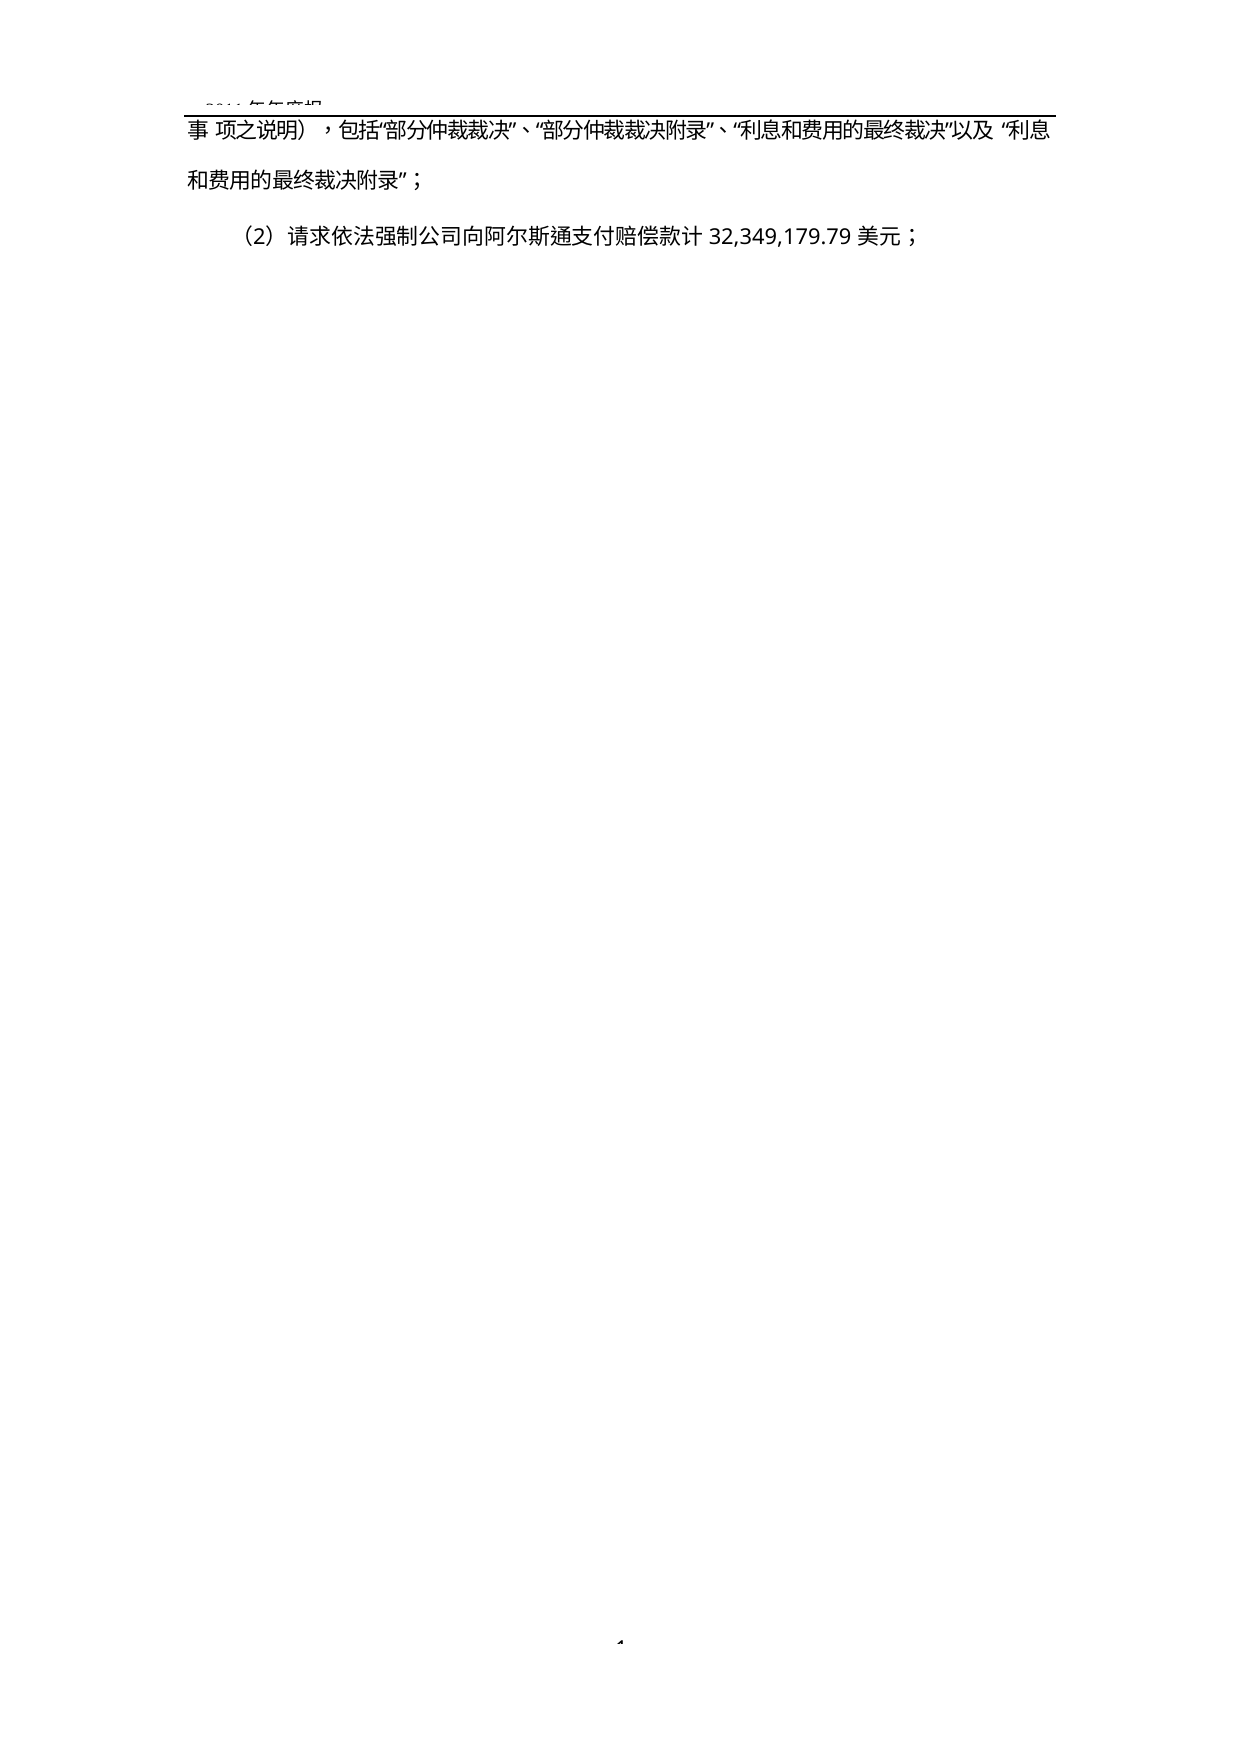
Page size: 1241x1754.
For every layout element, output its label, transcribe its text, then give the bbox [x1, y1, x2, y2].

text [187, 114, 1052, 195]
text （2）请求依法强制公司向阿尔斯通支付赔偿款计 32,349,179.79 美元； [231, 221, 1065, 250]
